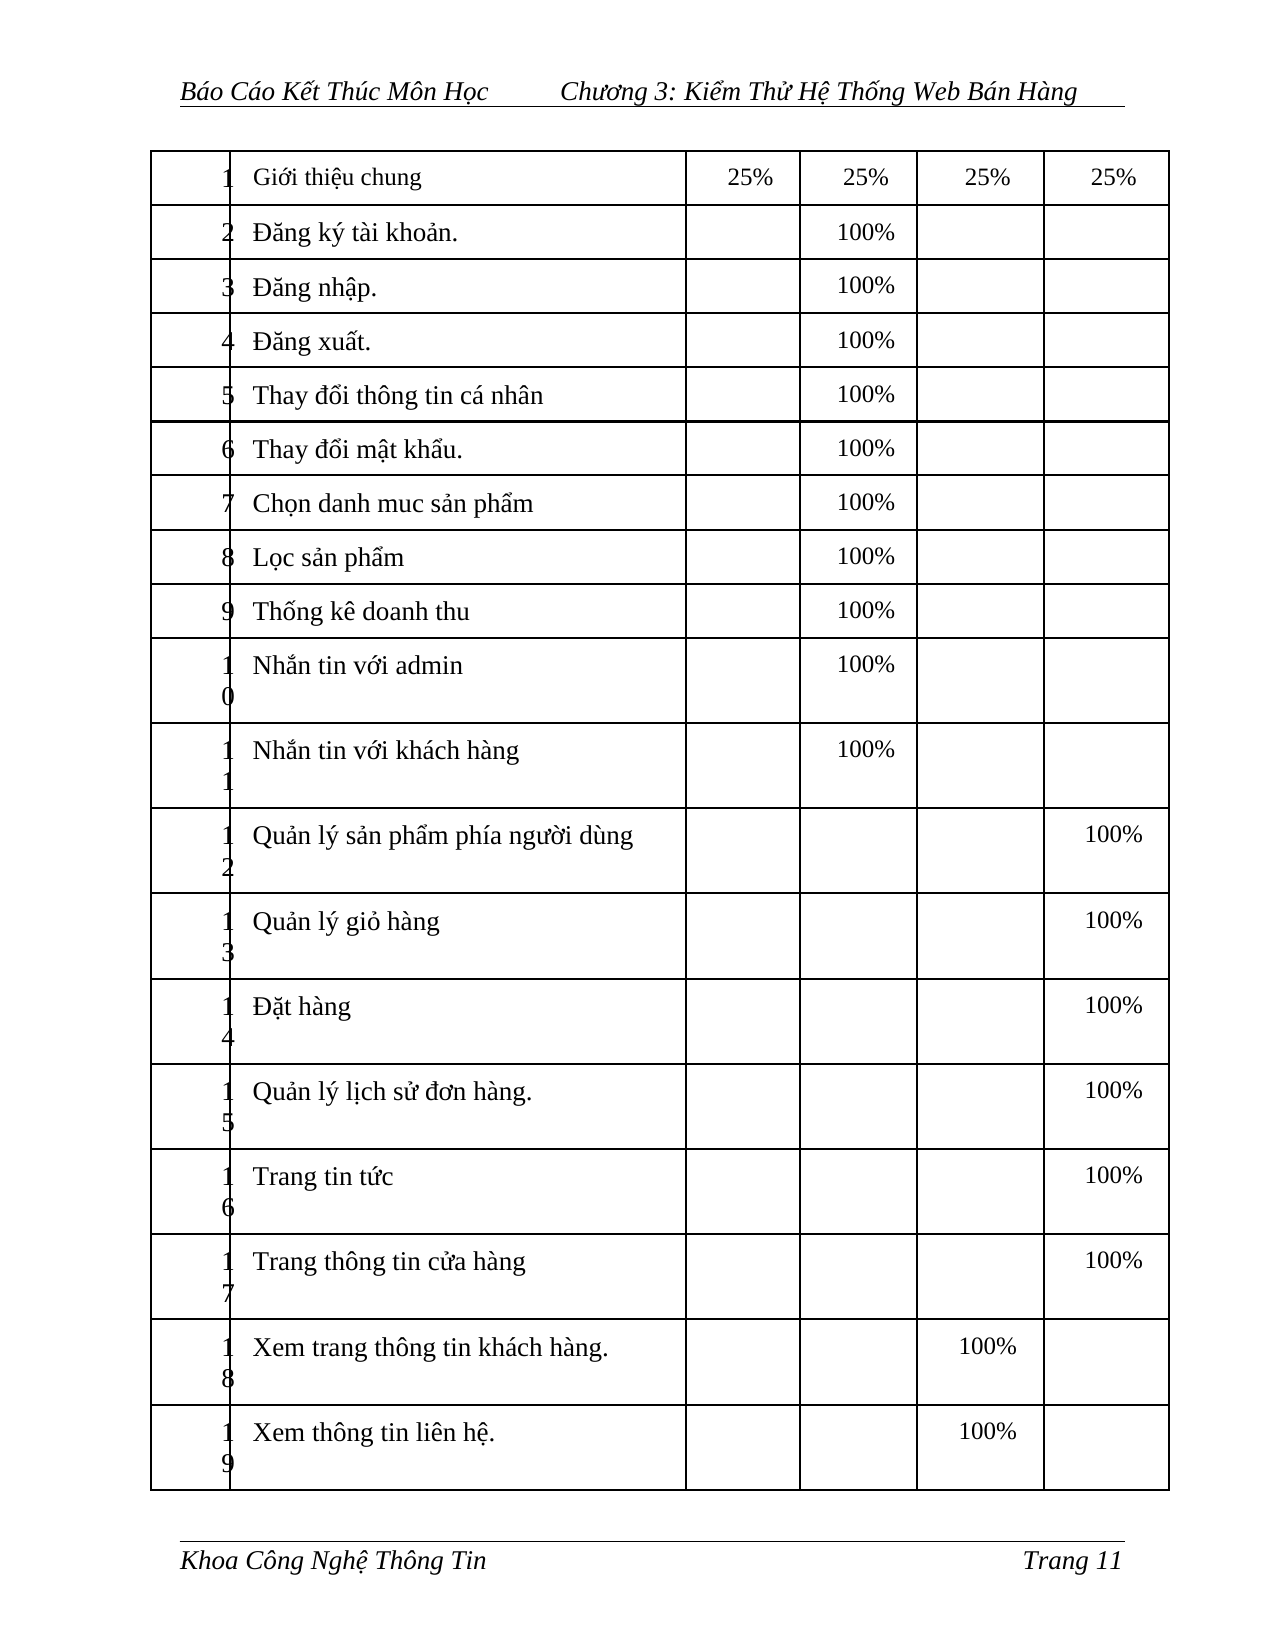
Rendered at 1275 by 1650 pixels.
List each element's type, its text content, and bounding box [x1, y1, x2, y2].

table_cell [918, 531, 1043, 582]
table_cell 100% [801, 368, 916, 420]
table_cell 100% [1045, 1150, 1168, 1233]
table_cell [801, 809, 916, 892]
table_cell [801, 894, 916, 977]
table_cell Quản lý sản phẩm phía người dùng [231, 809, 685, 892]
table_cell [687, 1065, 799, 1148]
table_cell 11 [152, 724, 229, 807]
table_cell [687, 585, 799, 637]
table_cell 5 [152, 368, 229, 420]
table_cell 14 [152, 980, 229, 1063]
table_cell 100% [1045, 894, 1168, 977]
table_cell [687, 476, 799, 528]
table_cell [801, 1065, 916, 1148]
table_cell 100% [1045, 809, 1168, 892]
table_cell [801, 1320, 916, 1403]
table_cell [687, 1406, 799, 1489]
table_cell 6 [152, 423, 229, 474]
table_cell 16 [152, 1150, 229, 1233]
table_cell 15 [152, 1065, 229, 1148]
table_cell [918, 368, 1043, 420]
table_cell [918, 314, 1043, 366]
table_cell 12 [152, 809, 229, 892]
table_cell 8 [152, 531, 229, 582]
table_cell [687, 1235, 799, 1318]
table_cell [1045, 639, 1168, 722]
table_cell [687, 206, 799, 258]
table_cell Xem thông tin liên hệ. [231, 1406, 685, 1489]
table_cell Đặt hàng [231, 980, 685, 1063]
table_cell [687, 980, 799, 1063]
table_cell 100% [801, 531, 916, 582]
table_cell Thay đổi mật khẩu. [231, 423, 685, 474]
table_cell 7 [152, 476, 229, 528]
table_cell 100% [801, 260, 916, 312]
table_cell Giới thiệu chung [231, 152, 685, 204]
table_cell [918, 1065, 1043, 1148]
table_cell [918, 476, 1043, 528]
table_cell Quản lý giỏ hàng [231, 894, 685, 977]
table_cell [918, 894, 1043, 977]
table_cell [687, 1320, 799, 1403]
table_cell Xem trang thông tin khách hàng. [231, 1320, 685, 1403]
table_cell 25% [1045, 152, 1168, 204]
table_cell 25% [801, 152, 916, 204]
table_cell Đăng nhập. [231, 260, 685, 312]
table_cell 100% [801, 585, 916, 637]
table_cell [918, 1235, 1043, 1318]
table_cell Đăng ký tài khoản. [231, 206, 685, 258]
table_cell Quản lý lịch sử đơn hàng. [231, 1065, 685, 1148]
table_cell 2 [152, 206, 229, 258]
table_cell [1045, 531, 1168, 582]
table_cell 1 [152, 152, 229, 204]
table_cell Chọn danh muc sản phẩm [231, 476, 685, 528]
table_cell 100% [1045, 980, 1168, 1063]
table_cell [918, 639, 1043, 722]
table_cell Thống kê doanh thu [231, 585, 685, 637]
table_cell [1045, 1406, 1168, 1489]
table_cell [1045, 476, 1168, 528]
table_cell [801, 1235, 916, 1318]
table_cell 100% [801, 314, 916, 366]
table_cell [687, 423, 799, 474]
table_cell [687, 809, 799, 892]
table_cell 17 [152, 1235, 229, 1318]
table_cell Đăng xuất. [231, 314, 685, 366]
table_cell [687, 260, 799, 312]
table_cell [918, 809, 1043, 892]
table_cell 13 [152, 894, 229, 977]
table_cell 25% [918, 152, 1043, 204]
table_cell [1045, 368, 1168, 420]
table_cell [918, 724, 1043, 807]
table_cell 100% [918, 1320, 1043, 1403]
table_cell 18 [152, 1320, 229, 1403]
table_cell [801, 980, 916, 1063]
table_cell 100% [801, 639, 916, 722]
table_cell Trang thông tin cửa hàng [231, 1235, 685, 1318]
table_cell [918, 260, 1043, 312]
table_cell 4 [152, 314, 229, 366]
table_cell [687, 894, 799, 977]
table_cell [801, 1150, 916, 1233]
table_cell 100% [1045, 1065, 1168, 1148]
table_cell 100% [801, 724, 916, 807]
table_cell 25% [687, 152, 799, 204]
table_cell [1045, 423, 1168, 474]
table_cell [1045, 314, 1168, 366]
table_cell [918, 1150, 1043, 1233]
table_cell 100% [918, 1406, 1043, 1489]
table_cell Trang tin tức [231, 1150, 685, 1233]
table_cell [918, 980, 1043, 1063]
table_cell [687, 639, 799, 722]
table_cell [801, 1406, 916, 1489]
table_cell 100% [801, 206, 916, 258]
table_cell [687, 531, 799, 582]
table_cell 10 [152, 639, 229, 722]
table_cell 100% [801, 476, 916, 528]
table_cell [687, 314, 799, 366]
table_cell [1045, 1320, 1168, 1403]
table_cell Lọc sản phẩm [231, 531, 685, 582]
table_cell 3 [152, 260, 229, 312]
table_cell [1045, 260, 1168, 312]
table_cell [1045, 585, 1168, 637]
table_cell [687, 368, 799, 420]
table_cell [687, 724, 799, 807]
table_cell Nhắn tin với khách hàng [231, 724, 685, 807]
table_cell 19 [152, 1406, 229, 1489]
table_cell [918, 206, 1043, 258]
table_cell 100% [1045, 1235, 1168, 1318]
table_cell [1045, 724, 1168, 807]
table_cell 9 [152, 585, 229, 637]
table_cell [918, 585, 1043, 637]
table_cell Thay đổi thông tin cá nhân [231, 368, 685, 420]
table_cell Nhắn tin với admin [231, 639, 685, 722]
table_cell [1045, 206, 1168, 258]
table_cell [918, 423, 1043, 474]
table_cell [687, 1150, 799, 1233]
table_cell 100% [801, 423, 916, 474]
